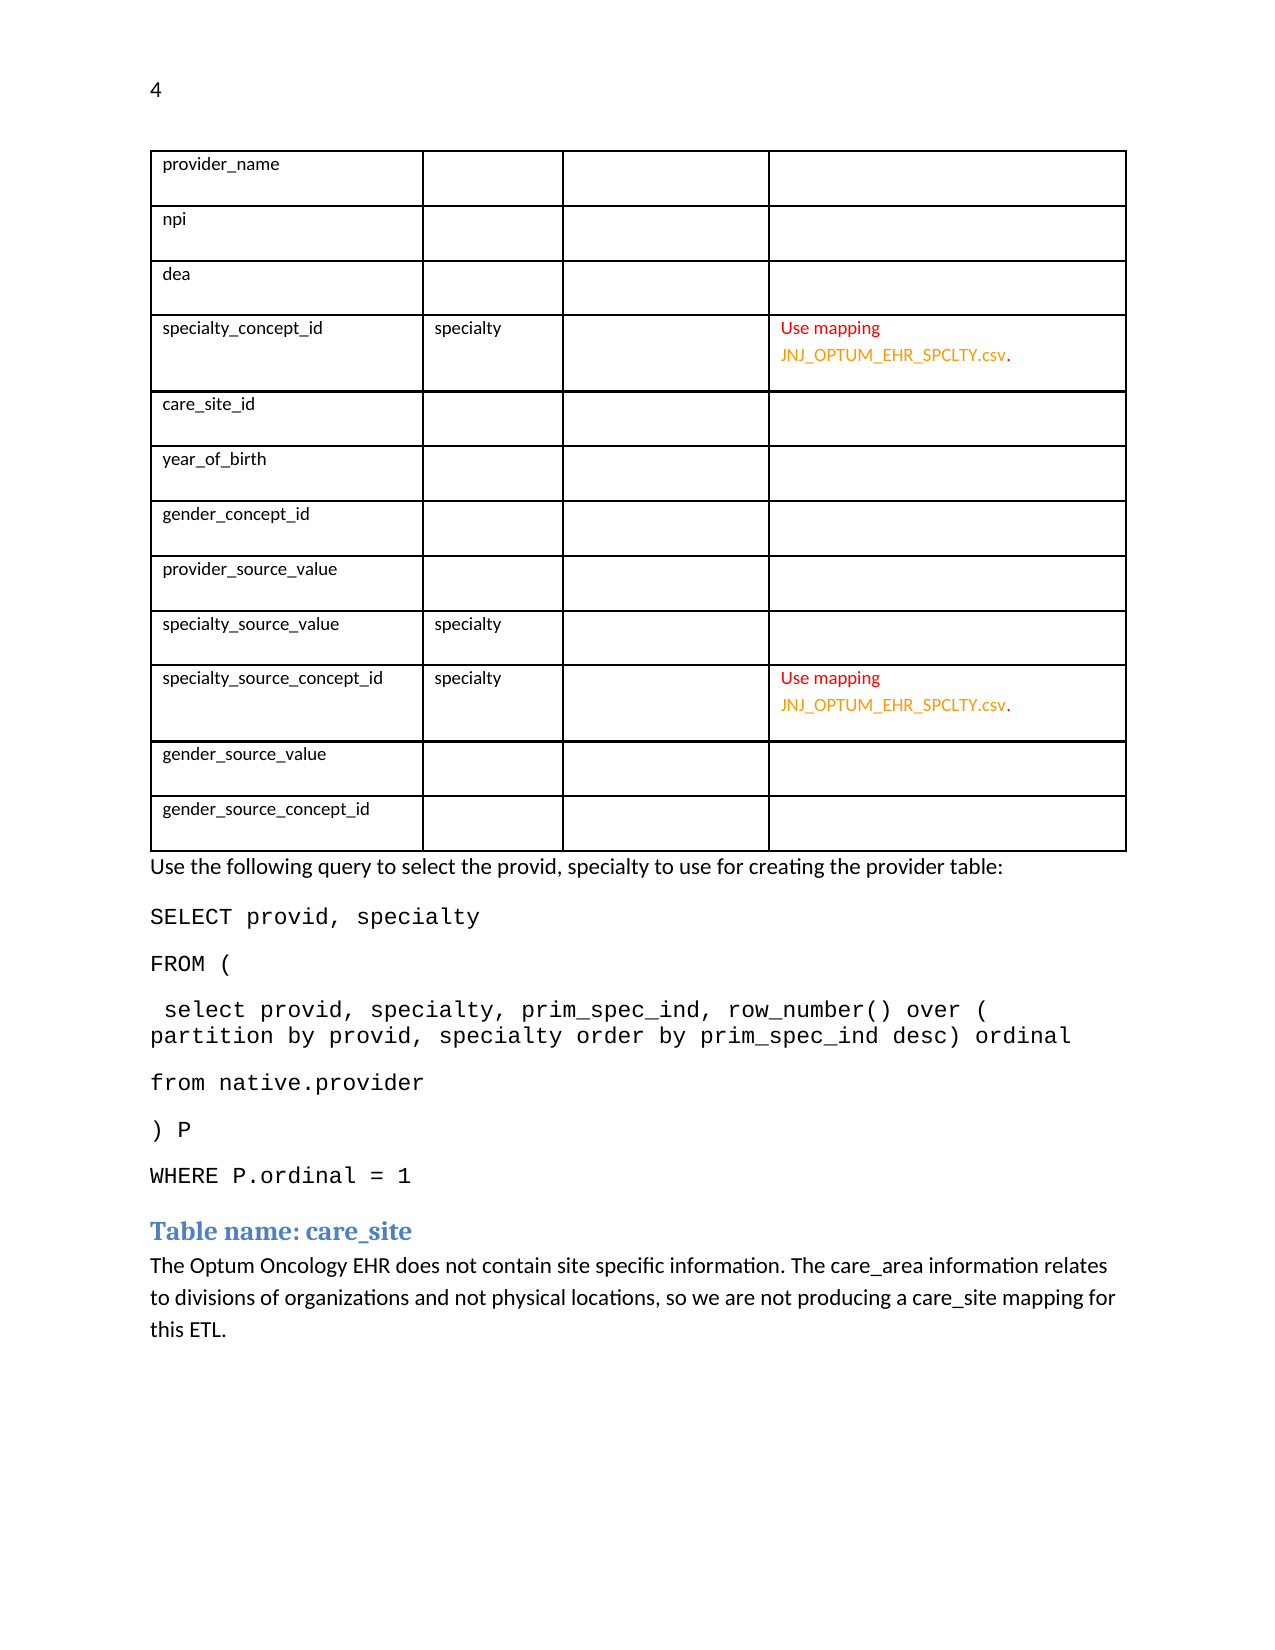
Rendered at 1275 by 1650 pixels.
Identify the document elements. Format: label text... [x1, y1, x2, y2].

table_cell [424, 557, 562, 609]
table_cell [424, 262, 562, 314]
table_cell [424, 502, 562, 555]
table_cell [424, 207, 562, 259]
table_cell [564, 612, 768, 664]
table_cell gender_concept_id [152, 502, 422, 555]
text The Optum Oncology EHR does not contain site specific information. The care_area information relates to divisions of organizations and not physical locations, so we are not producing a care_site mapping for this ETL. [150, 1251, 1125, 1344]
table_cell [424, 797, 562, 850]
table_cell [424, 447, 562, 500]
table_cell npi [152, 207, 422, 259]
table_cell provider_name [152, 152, 422, 205]
table_cell dea [152, 262, 422, 314]
table_cell [564, 743, 768, 795]
text select provid, specialty, prim_spec_ind, row_number() over ( partition by provid, specialty order by prim_spec_ind desc) ordinal [150, 999, 1125, 1051]
table_cell specialty [424, 612, 562, 664]
table_cell [770, 207, 1125, 259]
table_cell provider_source_value [152, 557, 422, 609]
table_cell specialty [424, 666, 562, 740]
table_cell [424, 743, 562, 795]
table_cell [770, 152, 1125, 205]
table_cell [564, 152, 768, 205]
table_cell [770, 743, 1125, 795]
table_cell year_of_birth [152, 447, 422, 500]
table_cell Use mapping JNJ_OPTUM_EHR_SPCLTY.csv. [770, 666, 1125, 740]
text FROM ( [150, 952, 1125, 978]
table_cell specialty [424, 316, 562, 390]
table_cell [564, 447, 768, 500]
text from native.provider [150, 1071, 1125, 1097]
table_cell care_site_id [152, 393, 422, 445]
table_cell [564, 502, 768, 555]
text SELECT provid, specialty [150, 905, 1125, 931]
table_cell specialty_concept_id [152, 316, 422, 390]
table_cell [564, 797, 768, 850]
table_cell [424, 393, 562, 445]
table_cell [424, 152, 562, 205]
table_cell [770, 393, 1125, 445]
table_cell gender_source_concept_id [152, 797, 422, 850]
text Use the following query to select the provid, specialty to use for creating the provider table: [150, 852, 1125, 880]
table_cell gender_source_value [152, 743, 422, 795]
table_cell specialty_source_concept_id [152, 666, 422, 740]
table_cell [770, 262, 1125, 314]
table_cell [770, 797, 1125, 850]
table_cell [564, 316, 768, 390]
table_cell [564, 262, 768, 314]
table_cell [770, 612, 1125, 664]
table_cell [770, 502, 1125, 555]
text WHERE P.ordinal = 1 [150, 1165, 1125, 1191]
subtitle Table name: care_site [150, 1216, 1125, 1247]
table_cell [770, 557, 1125, 609]
table_cell Use mapping JNJ_OPTUM_EHR_SPCLTY.csv. [770, 316, 1125, 390]
table_cell [564, 393, 768, 445]
table_cell specialty_source_value [152, 612, 422, 664]
table_cell [564, 207, 768, 259]
table_cell [770, 447, 1125, 500]
text ) P [150, 1118, 1125, 1144]
table_cell [564, 557, 768, 609]
table_cell [564, 666, 768, 740]
